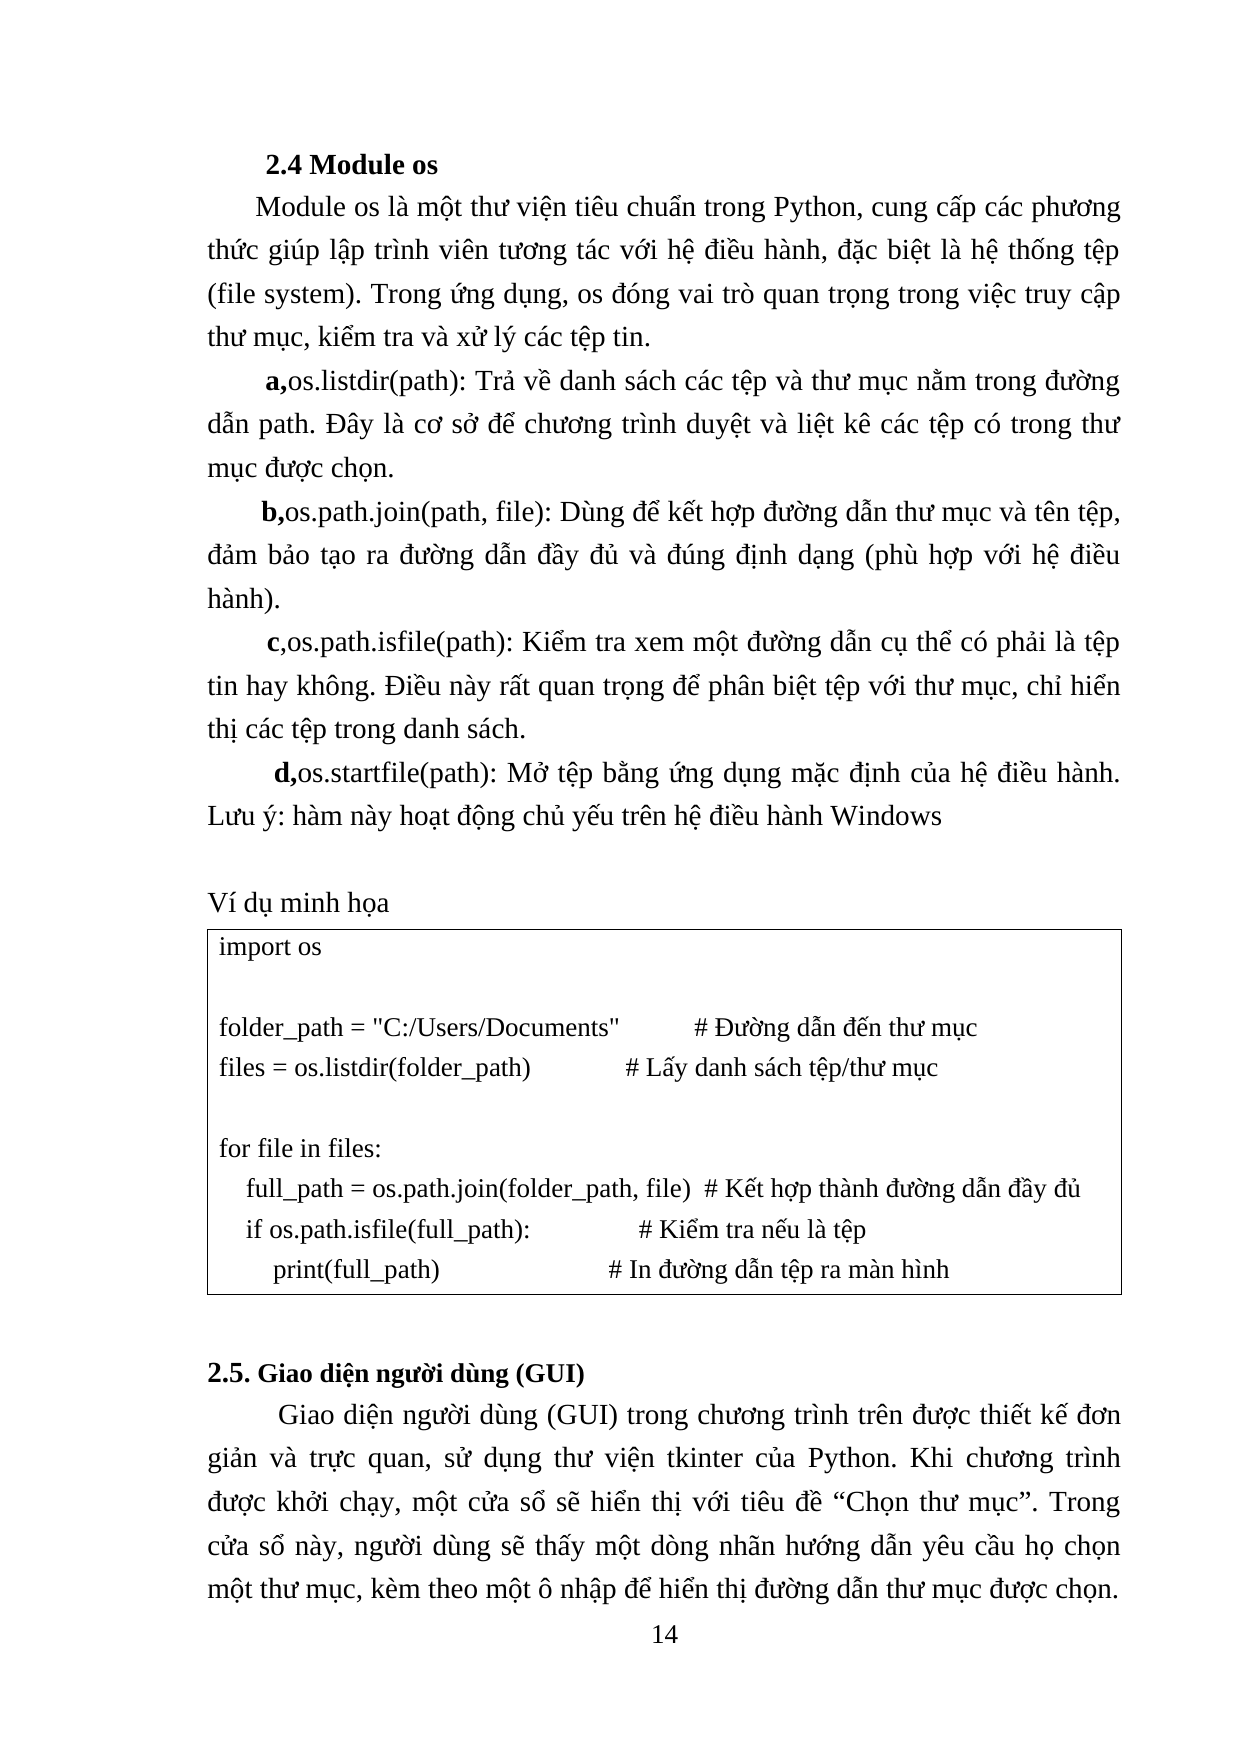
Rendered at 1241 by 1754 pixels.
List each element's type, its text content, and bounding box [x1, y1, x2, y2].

text d,os.startfile(path): Mở tệp bằng ứng dụng mặc định của hệ điều hành. Lưu ý: hàm này hoạt động chủ yếu trên hệ điều hành Windows [207, 755, 1122, 832]
table_header import os folder_path = "C:/Users/Documents" # Đường dẫn đến thư mục files = os.listdir(folder_path) # Lấy danh sách tệp/thư mục for file in files: full_path = os.path.join(folder_path, file) # Kết hợp thành đường dẫn đầy đủ if os.path.isfile(full_path): # Kiểm tra nếu là tệp print(full_path) # In đường dẫn tệp ra màn hình [208, 930, 1121, 1294]
subtitle 2.5. Giao diện người dùng (GUI) [207, 1355, 1122, 1389]
text Module os là một thư viện tiêu chuẩn trong Python, cung cấp các phương thức giúp lập trình viên tương tác với hệ điều hành, đặc biệt là hệ thống tệp (file system). Trong ứng dụng, os đóng vai trò quan trọng trong việc truy cập thư mục, kiểm tra và xử lý các tệp tin. [207, 189, 1122, 353]
text Ví dụ minh họa [207, 886, 1122, 919]
text b,os.path.join(path, file): Dùng để kết hợp đường dẫn thư mục và tên tệp, đảm bảo tạo ra đường dẫn đầy đủ và đúng định dạng (phù hợp với hệ điều hành). [207, 494, 1122, 614]
subtitle 2.4 Module os [207, 147, 1122, 181]
text a,os.listdir(path): Trả về danh sách các tệp và thư mục nằm trong đường dẫn path. Đây là cơ sở để chương trình duyệt và liệt kê các tệp có trong thư mục được chọn. [207, 363, 1122, 484]
text Giao diện người dùng (GUI) trong chương trình trên được thiết kế đơn giản và trực quan, sử dụng thư viện tkinter của Python. Khi chương trình được khởi chạy, một cửa sổ sẽ hiển thị với tiêu đề “Chọn thư mục”. Trong cửa sổ này, người dùng sẽ thấy một dòng nhãn hướng dẫn yêu cầu họ chọn một thư mục, kèm theo một ô nhập để hiển thị đường dẫn thư mục được chọn. [207, 1397, 1122, 1605]
text c,os.path.isfile(path): Kiểm tra xem một đường dẫn cụ thể có phải là tệp tin hay không. Điều này rất quan trọng để phân biệt tệp với thư mục, chỉ hiển thị các tệp trong danh sách. [207, 624, 1122, 745]
